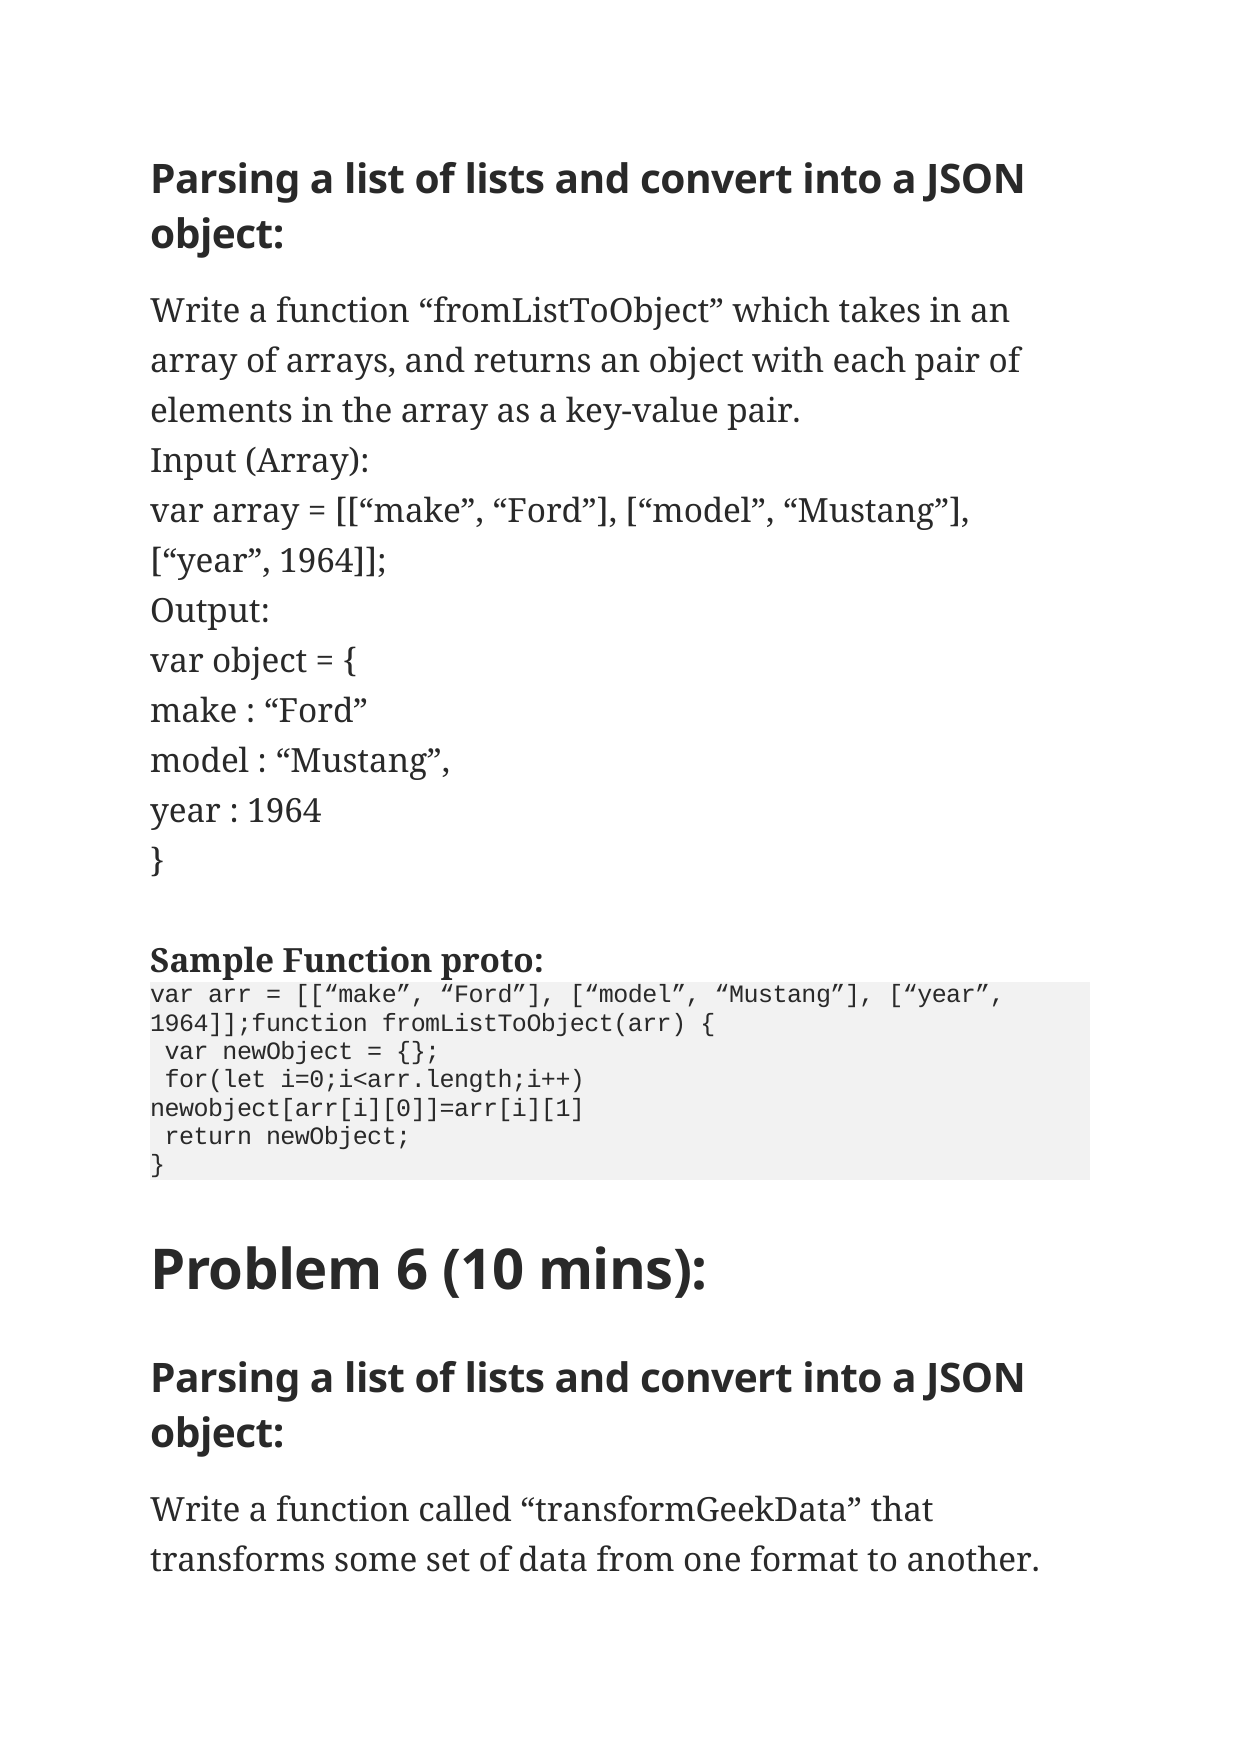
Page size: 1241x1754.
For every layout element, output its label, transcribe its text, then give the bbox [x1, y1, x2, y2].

text Write a function “fromListToObject” which takes in an array of arrays, and returns an object with each pair of elements in the array as a key-value pair. Input (Array): var array = [[“make”, “Ford”], [“model”, “Mustang”], [“year”, 1964]]; Output: var object = { make : “Ford” model : “Mustang”, year : 1964 } [150, 282, 1090, 882]
text var arr = [[“make”, “Ford”], [“model”, “Mustang”], [“year”, 1964]];function fromListToObject(arr) { var newObject = {}; for(let i=0;i<arr.length;i++) [150, 982, 1090, 1095]
text Problem 6 (10 mins): [150, 1229, 1090, 1306]
text Write a function called “transformGeekData” that transforms some set of data from one format to another. [150, 1481, 1090, 1581]
text Parsing a list of lists and convert into a JSON object: [150, 1349, 1090, 1459]
text Parsing a list of lists and convert into a JSON object: [150, 150, 1090, 261]
text newobject[arr[i][0]]=arr[i][1] return newObject; } [150, 1095, 1090, 1180]
text Sample Function proto: [150, 932, 1090, 982]
